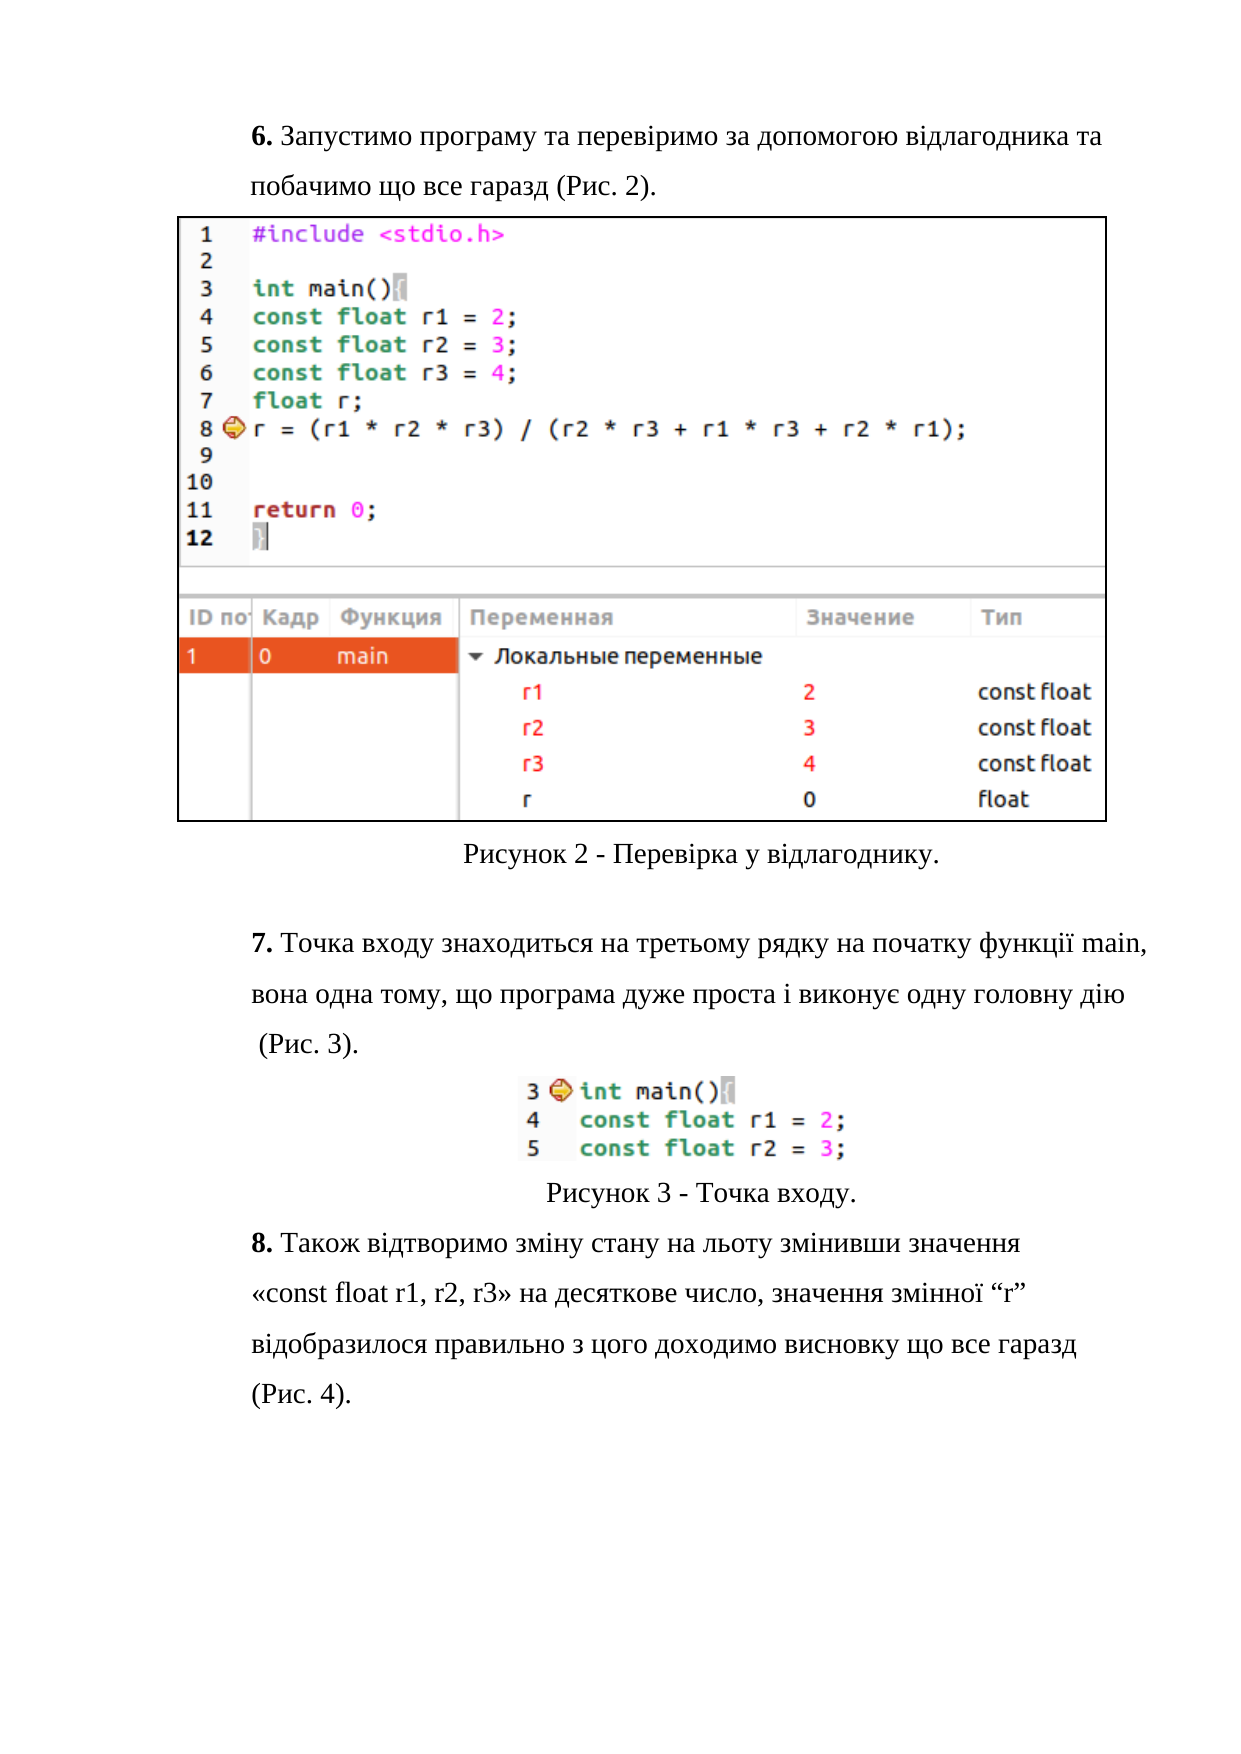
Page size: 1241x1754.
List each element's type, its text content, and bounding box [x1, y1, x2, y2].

picture [179, 218, 1105, 820]
text «const float r1, r2, r3» на десяткове число, значення змінної “r” [177, 1275, 1152, 1309]
text (Рис. 3). [177, 1026, 1152, 1060]
text 7. Точка входу знаходиться на третьому рядку на початку функції main, [177, 926, 1152, 959]
text Рисунок 3 - Точка входу. [177, 1175, 1152, 1208]
text (Рис. 4). [177, 1376, 1152, 1409]
text 6. Запустимо програму та перевіримо за допомогою відлагодника та [177, 118, 1152, 152]
text 8. Також відтворимо зміну стану на льоту змінивши значення [177, 1225, 1152, 1259]
text вона одна тому, що програма дуже проста і виконує одну головну дію [177, 976, 1152, 1009]
picture [517, 1076, 886, 1161]
text Рисунок 2 - Перевірка у відлагоднику. [177, 836, 1152, 869]
text відобразилося правильно з цого доходимо висновку що все гаразд [177, 1326, 1152, 1359]
